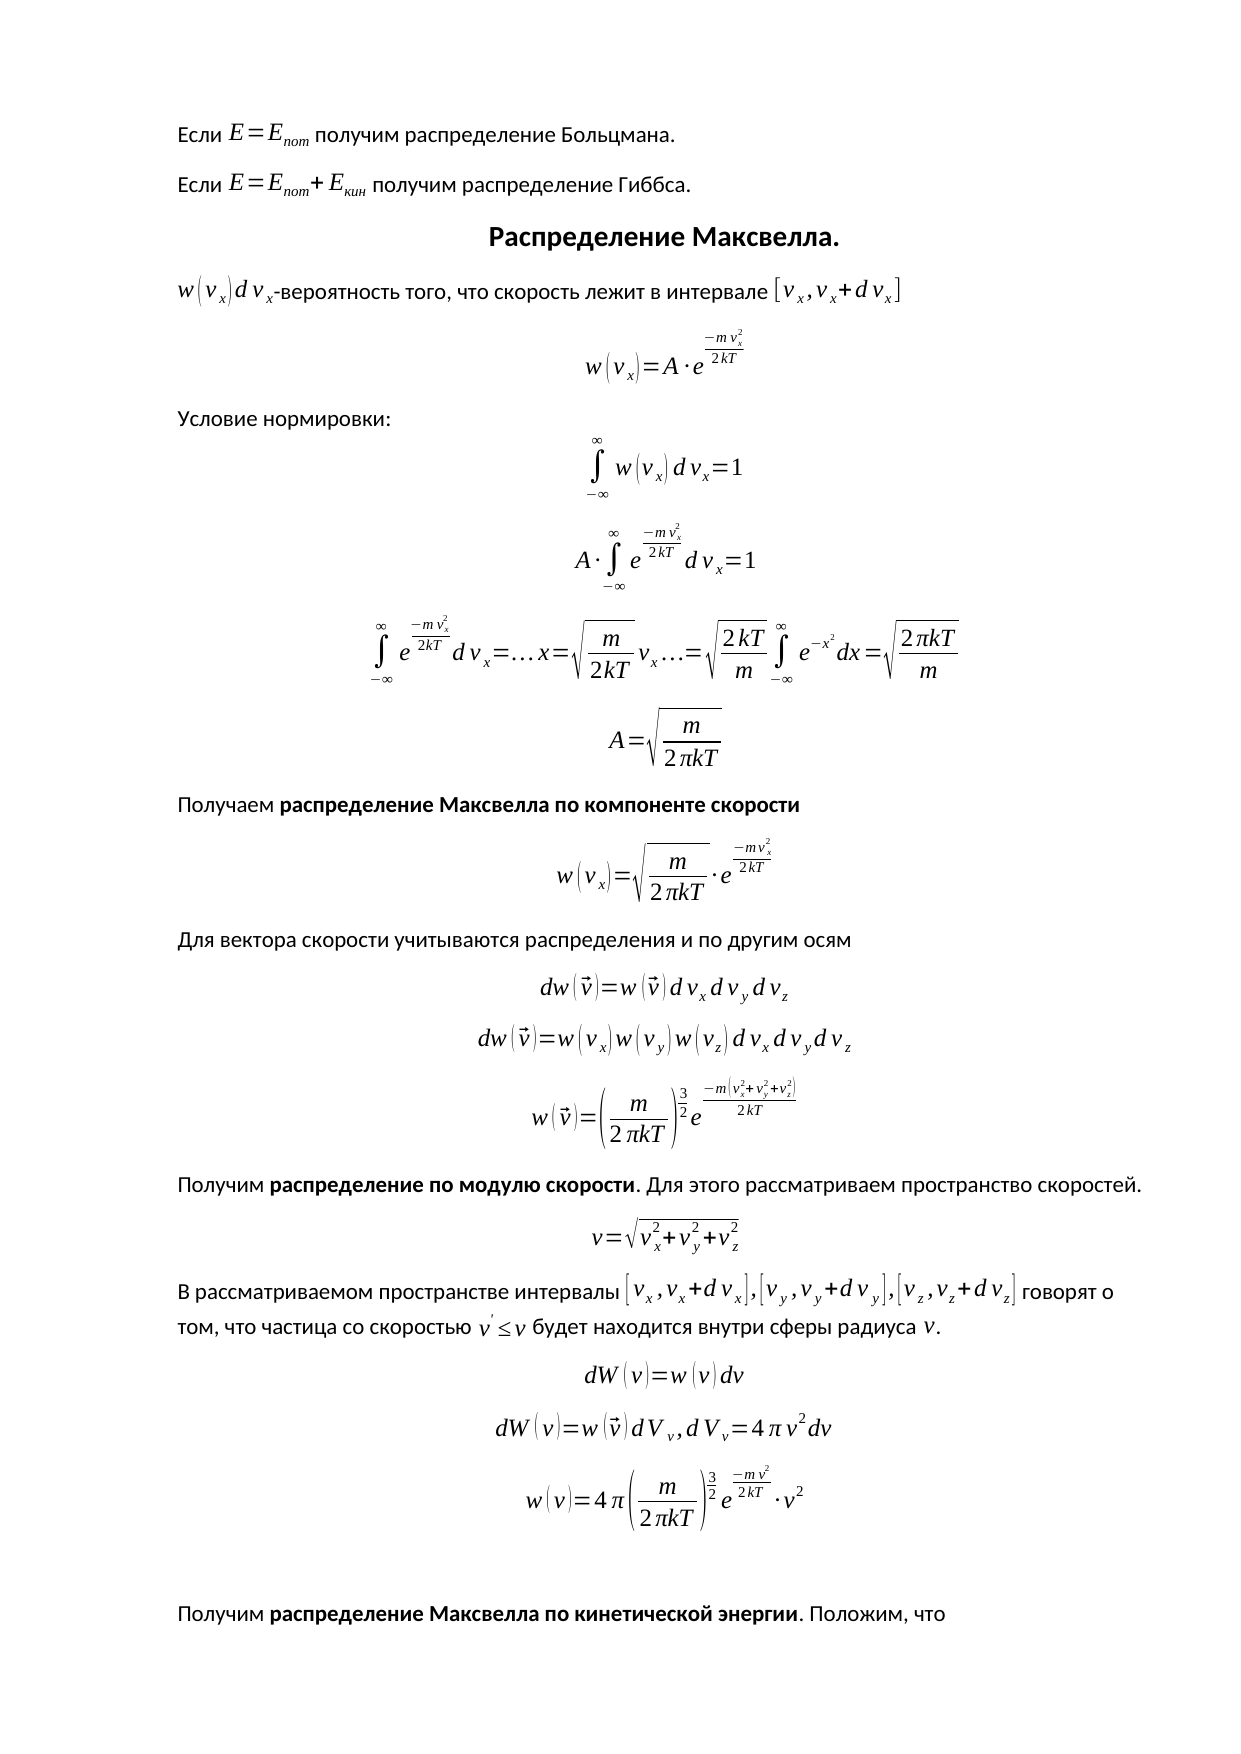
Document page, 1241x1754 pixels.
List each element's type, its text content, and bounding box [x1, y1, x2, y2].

text Получаем распределение Максвелла по компоненте скорости [177, 790, 1152, 818]
text Распределение Максвелла. [177, 218, 1152, 254]
text Получим распределение по модулю скорости. Для этого рассматриваем пространство скоростей. [177, 1170, 1152, 1198]
text В рассматриваемом пространстве интервалы говорят о том, что частица со скоростью будет находится внутри сферы радиуса . [177, 1273, 1152, 1341]
text -вероятность того, что скорость лежит в интервале [177, 274, 1152, 308]
text Если получим распределение Гиббса. [177, 168, 1152, 200]
text Условие нормировки: [177, 404, 1152, 432]
text Для вектора скорости учитываются распределения и по другим осям [177, 925, 1152, 953]
text Если получим распределение Больцмана. [177, 118, 1152, 149]
text Получим распределение Максвелла по кинетической энергии. Положим, что [177, 1599, 1152, 1627]
